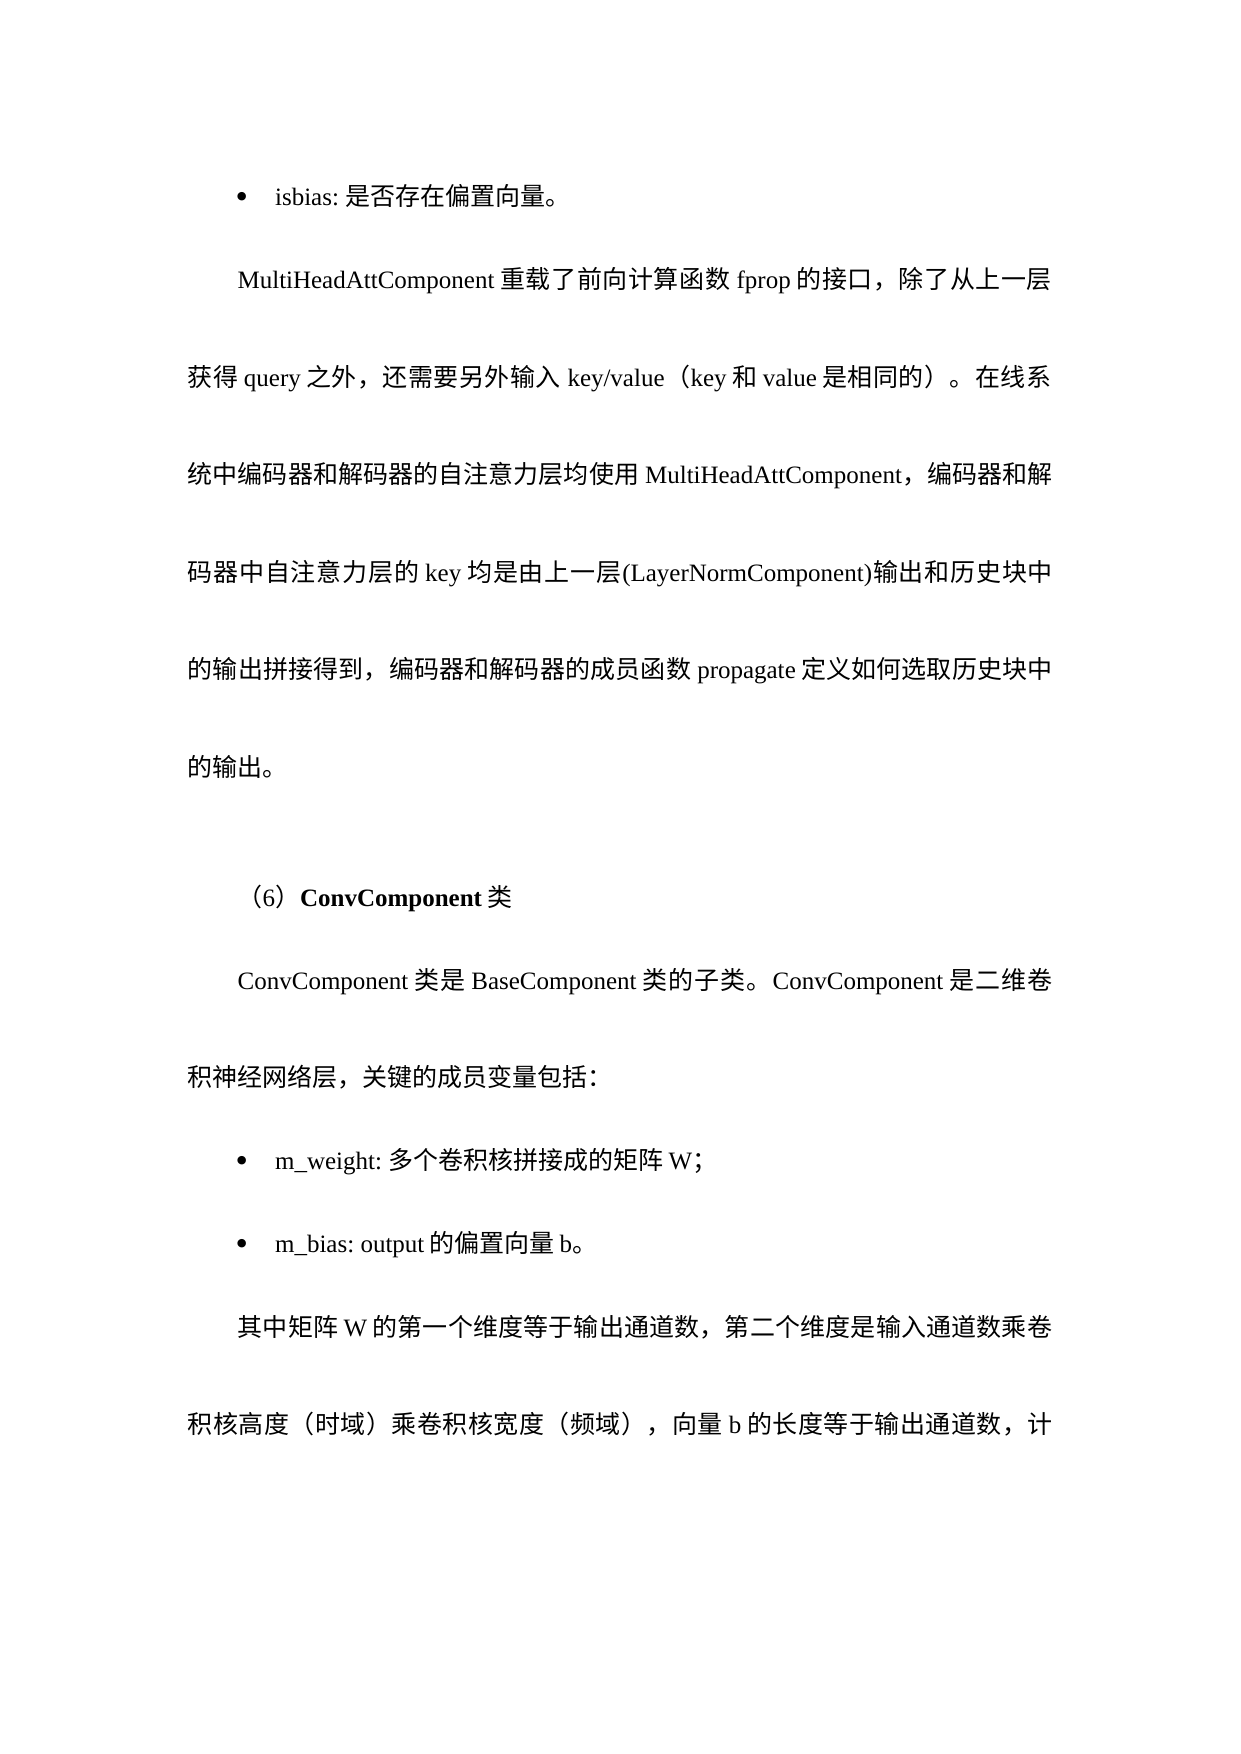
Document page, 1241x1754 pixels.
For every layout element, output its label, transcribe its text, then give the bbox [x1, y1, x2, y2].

list m_weight: 多个卷积核拼接成的矩阵W； [187, 1126, 1053, 1191]
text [187, 1293, 1053, 1455]
text （6）ConvComponent类 [187, 863, 1053, 928]
list m_bias: output的偏置向量b。 [187, 1209, 1053, 1274]
text ConvComponent类是BaseComponent类的子类。ConvComponent是二维卷积神经网络层，关键的成员变量包括： [187, 946, 1053, 1108]
text MultiHeadAttComponent重载了前向计算函数fprop的接口，除了从上一层获得query之外，还需要另外输入key/value（key和value是相同的）。在线系统中编码器和解码器的自注意力层均使用MultiHeadAttComponent，编码器和解码器中自注意力层的key均是由上一层(LayerNormComponent)输出和历史块中的输出拼接得到，编码器和解码器的成员函数propagate定义如何选取历史块中的输出。 [187, 245, 1053, 798]
list isbias: 是否存在偏置向量。 [187, 162, 1053, 227]
